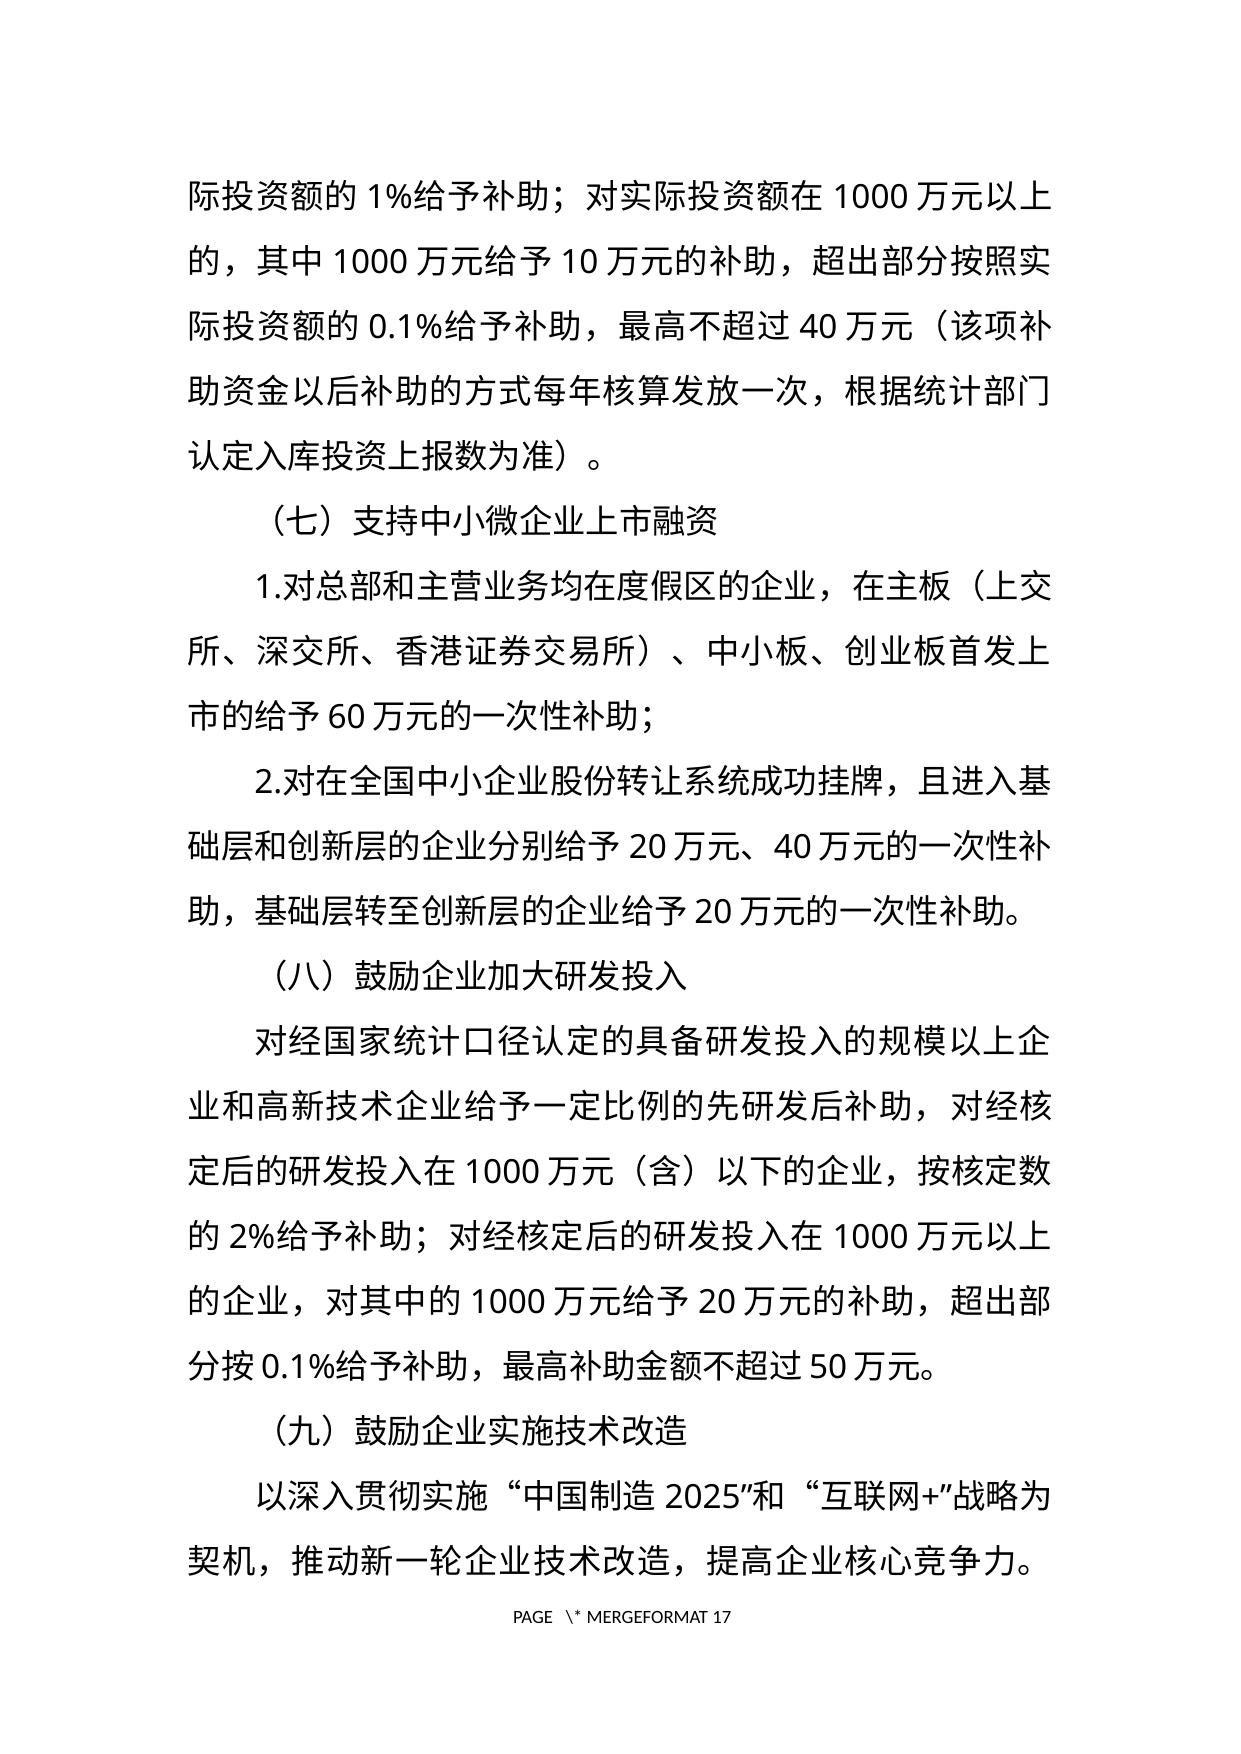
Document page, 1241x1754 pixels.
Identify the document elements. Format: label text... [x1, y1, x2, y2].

text 对经国家统计口径认定的具备研发投入的规模以上企业和高新技术企业给予一定比例的先研发后补助，对经核定后的研发投入在1000万元（含）以下的企业，按核定数的2%给予补助；对经核定后的研发投入在1000万元以上的企业，对其中的1000万元给予20万元的补助，超出部分按0.1%给予补助，最高补助金额不超过50万元。 [187, 1007, 1053, 1397]
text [187, 1462, 1053, 1592]
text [187, 162, 1053, 487]
text （七）支持中小微企业上市融资 [187, 487, 1053, 552]
text （八）鼓励企业加大研发投入 [187, 942, 1053, 1007]
text （九）鼓励企业实施技术改造 [187, 1397, 1053, 1462]
text 1.对总部和主营业务均在度假区的企业，在主板（上交所、深交所、香港证券交易所）、中小板、创业板首发上市的给予60万元的一次性补助； [187, 552, 1053, 747]
text 2.对在全国中小企业股份转让系统成功挂牌，且进入基础层和创新层的企业分别给予20万元、40万元的一次性补助，基础层转至创新层的企业给予20万元的一次性补助。 [187, 747, 1053, 942]
